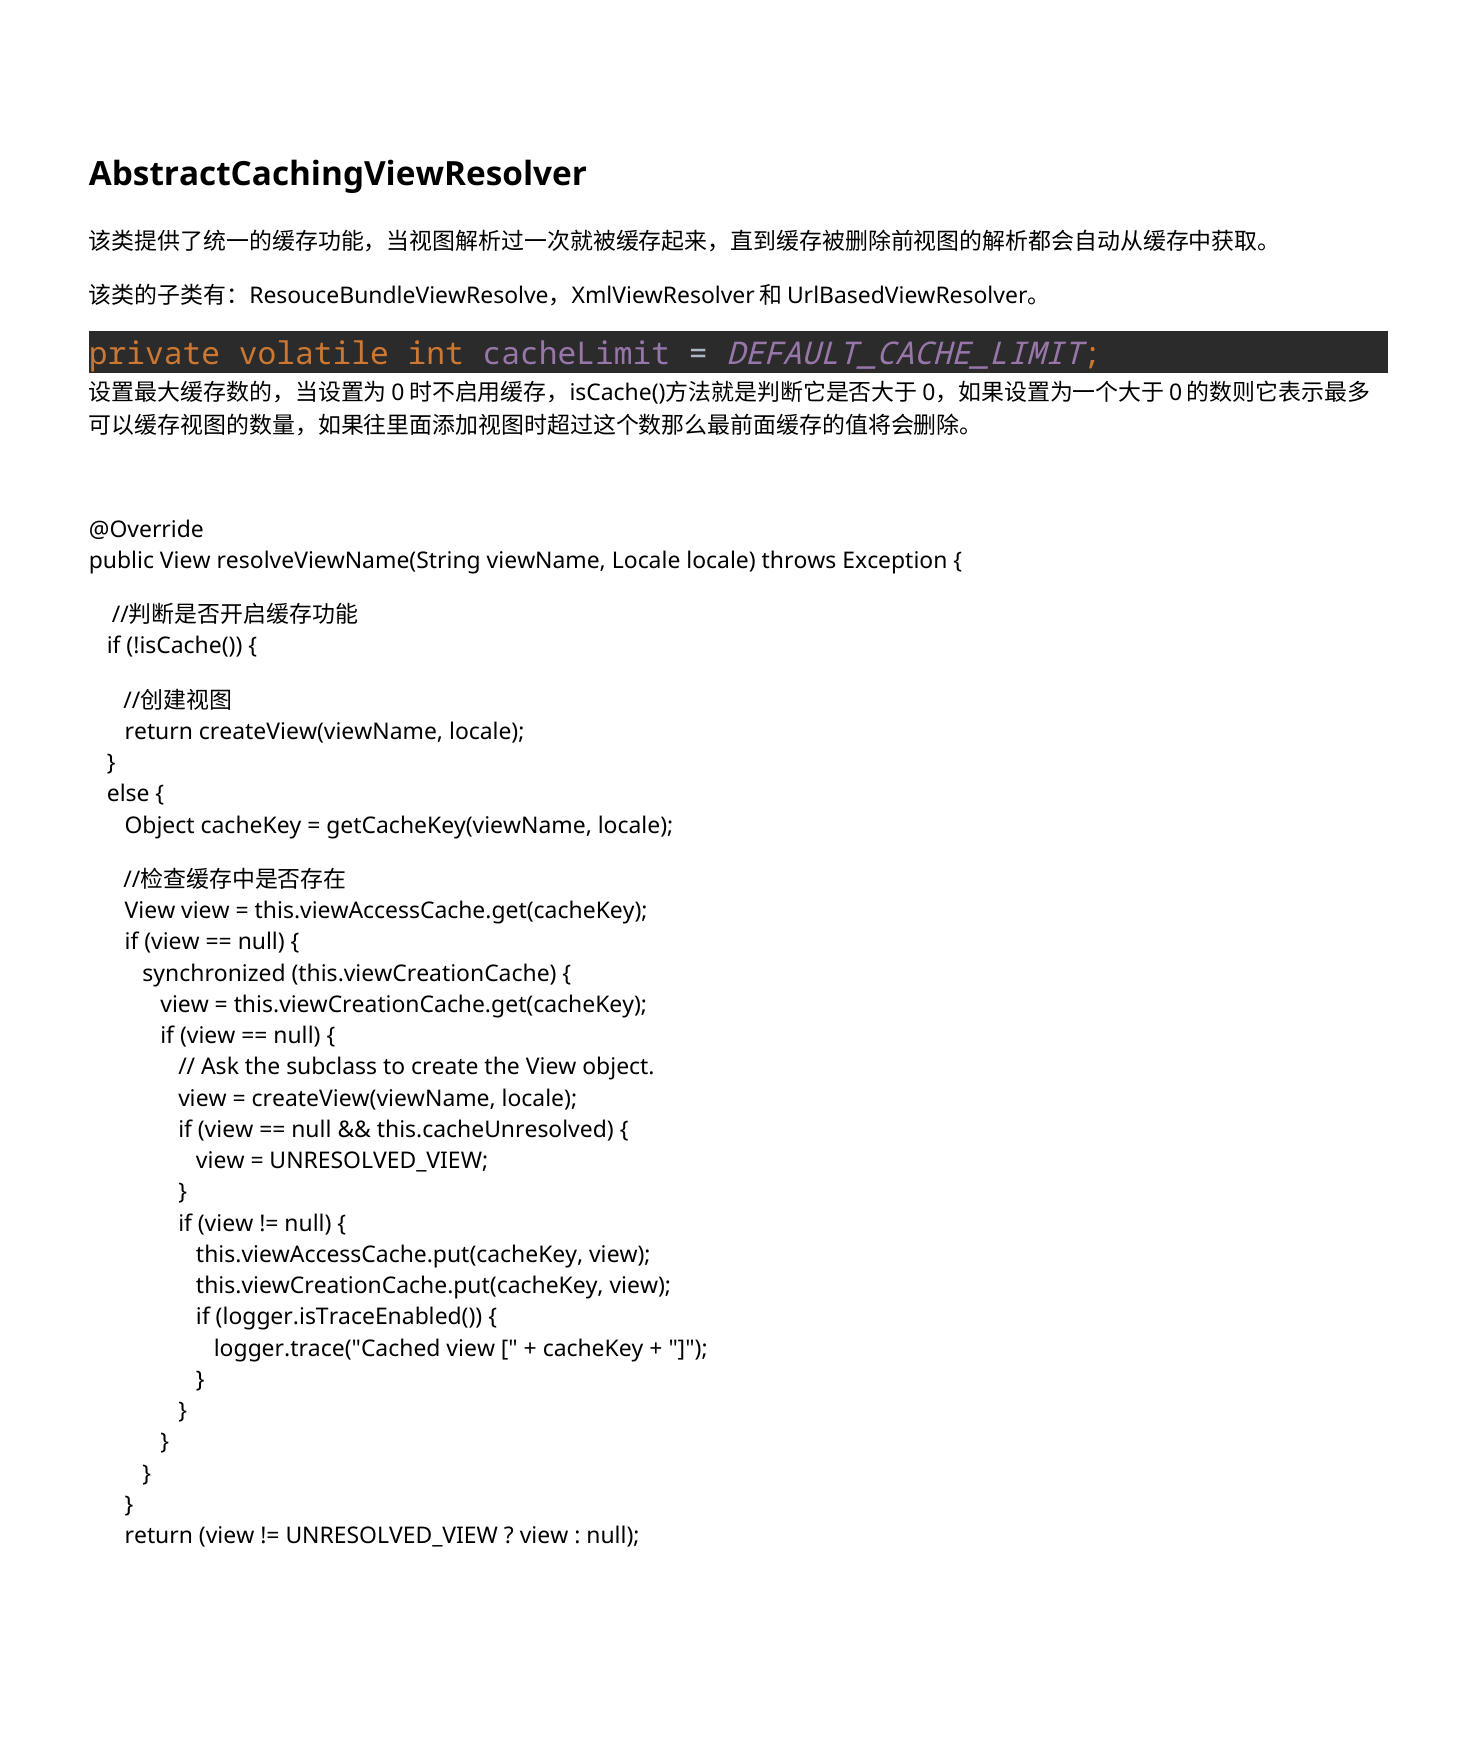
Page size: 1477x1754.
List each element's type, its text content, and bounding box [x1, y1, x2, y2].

text 该类的子类有：ResouceBundleViewResolve，XmlViewResolver和UrlBasedViewResolver。 [89, 277, 1388, 310]
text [89, 861, 1388, 1550]
text //判断是否开启缓存功能 if (!isCache()) { [89, 596, 1388, 661]
text 该类提供了统一的缓存功能，当视图解析过一次就被缓存起来，直到缓存被删除前视图的解析都会自动从缓存中获取。 [89, 222, 1388, 256]
subtitle AbstractCachingViewResolver [89, 150, 1388, 195]
text private volatile int cacheLimit = DEFAULT_CACHE_LIMIT; [89, 331, 1388, 373]
text 设置最大缓存数的，当设置为0时不启用缓存，isCache()方法就是判断它是否大于0，如果设置为一个大于0的数则它表示最多可以缓存视图的数量，如果往里面添加视图时超过这个数那么最前面缓存的值将会删除。 [89, 373, 1388, 440]
text //创建视图 return createView(viewName, locale); } else { Object cacheKey = getCacheKey(viewName, locale); [89, 682, 1388, 840]
text @Override public View resolveViewName(String viewName, Locale locale) throws Exception { [89, 513, 1388, 575]
